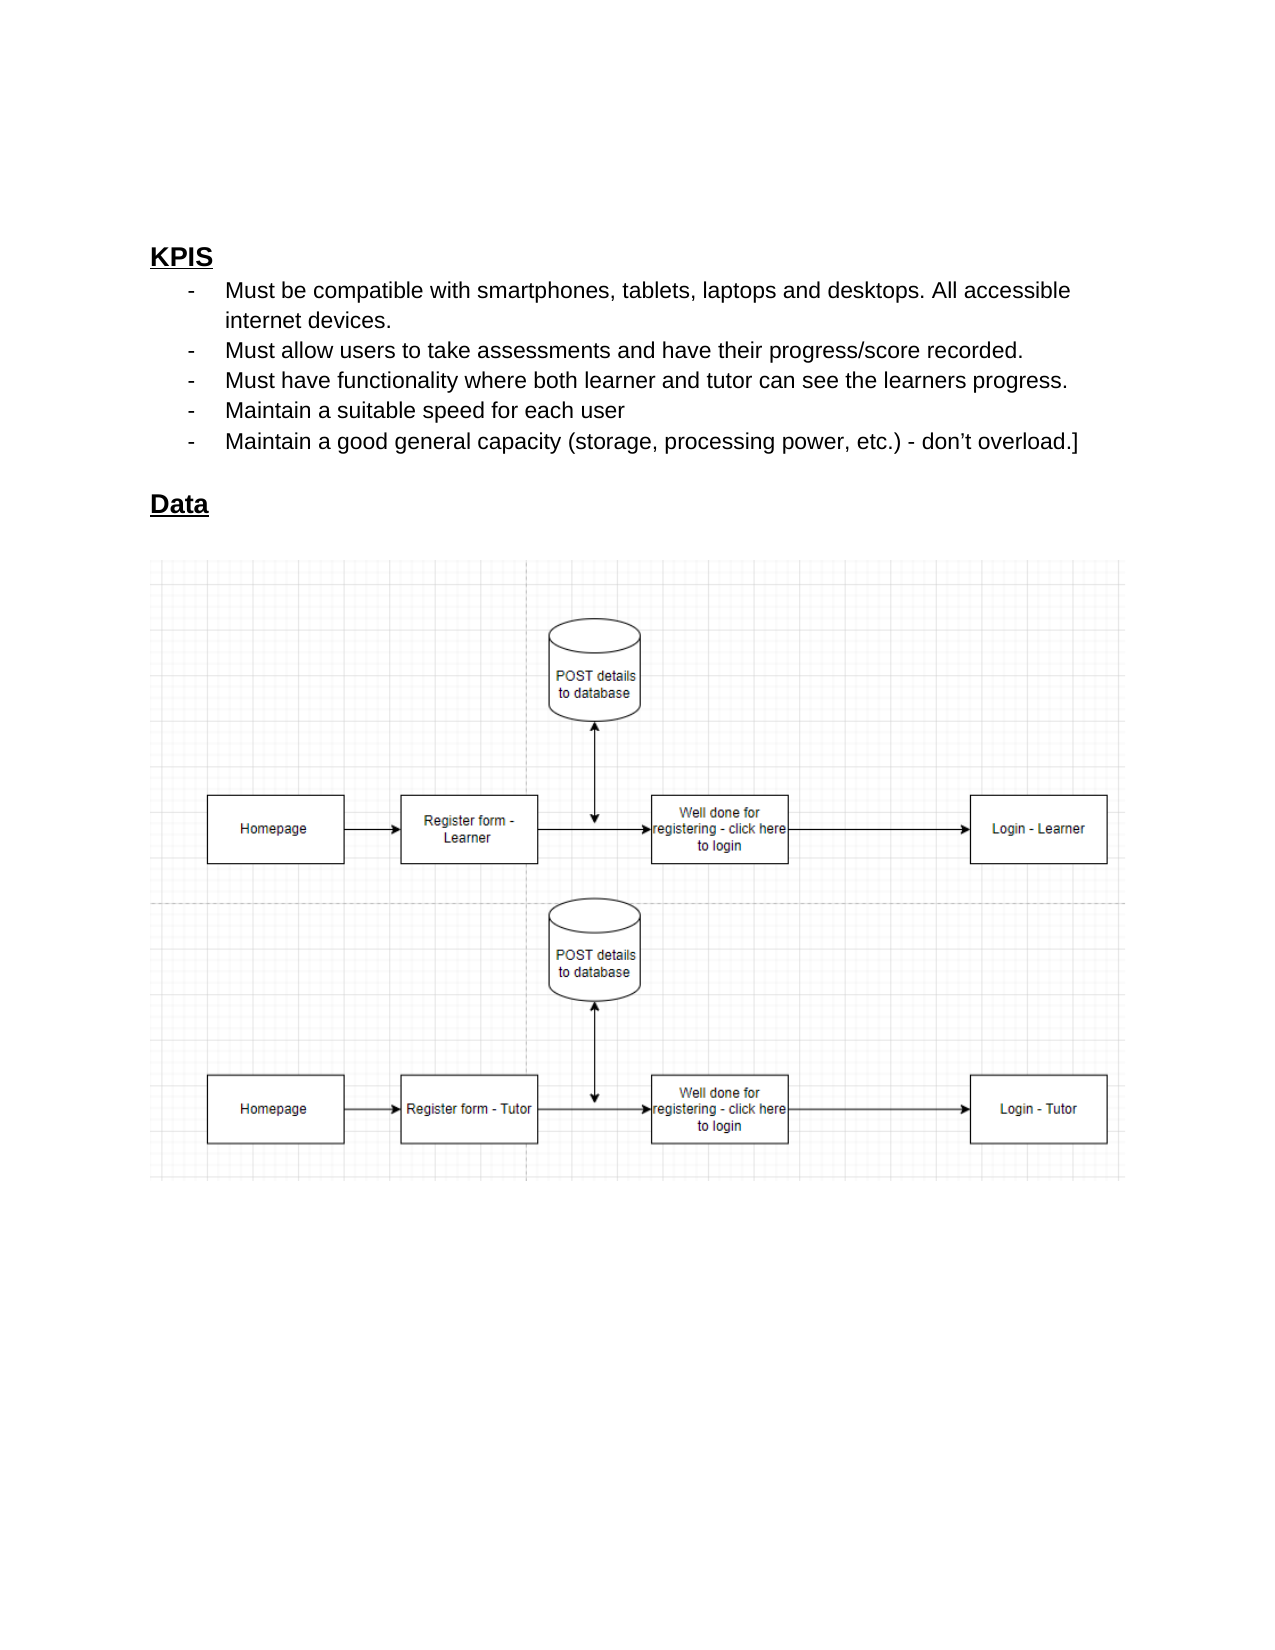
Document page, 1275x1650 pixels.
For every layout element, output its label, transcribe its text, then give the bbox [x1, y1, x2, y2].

text Data [150, 488, 1125, 519]
list Must allow users to take assessments and have their progress/score recorded. [187, 337, 1125, 363]
list Maintain a good general capacity (storage, processing power, etc.) - don’t overload.] [187, 428, 1125, 454]
text KPIS [150, 241, 1125, 272]
list Must be compatible with smartphones, tablets, laptops and desktops. All accessible internet devices. [187, 277, 1125, 333]
picture [150, 560, 1125, 1181]
list Maintain a suitable speed for each user [187, 397, 1125, 424]
list Must have functionality where both learner and tutor can see the learners progress. [187, 367, 1125, 393]
